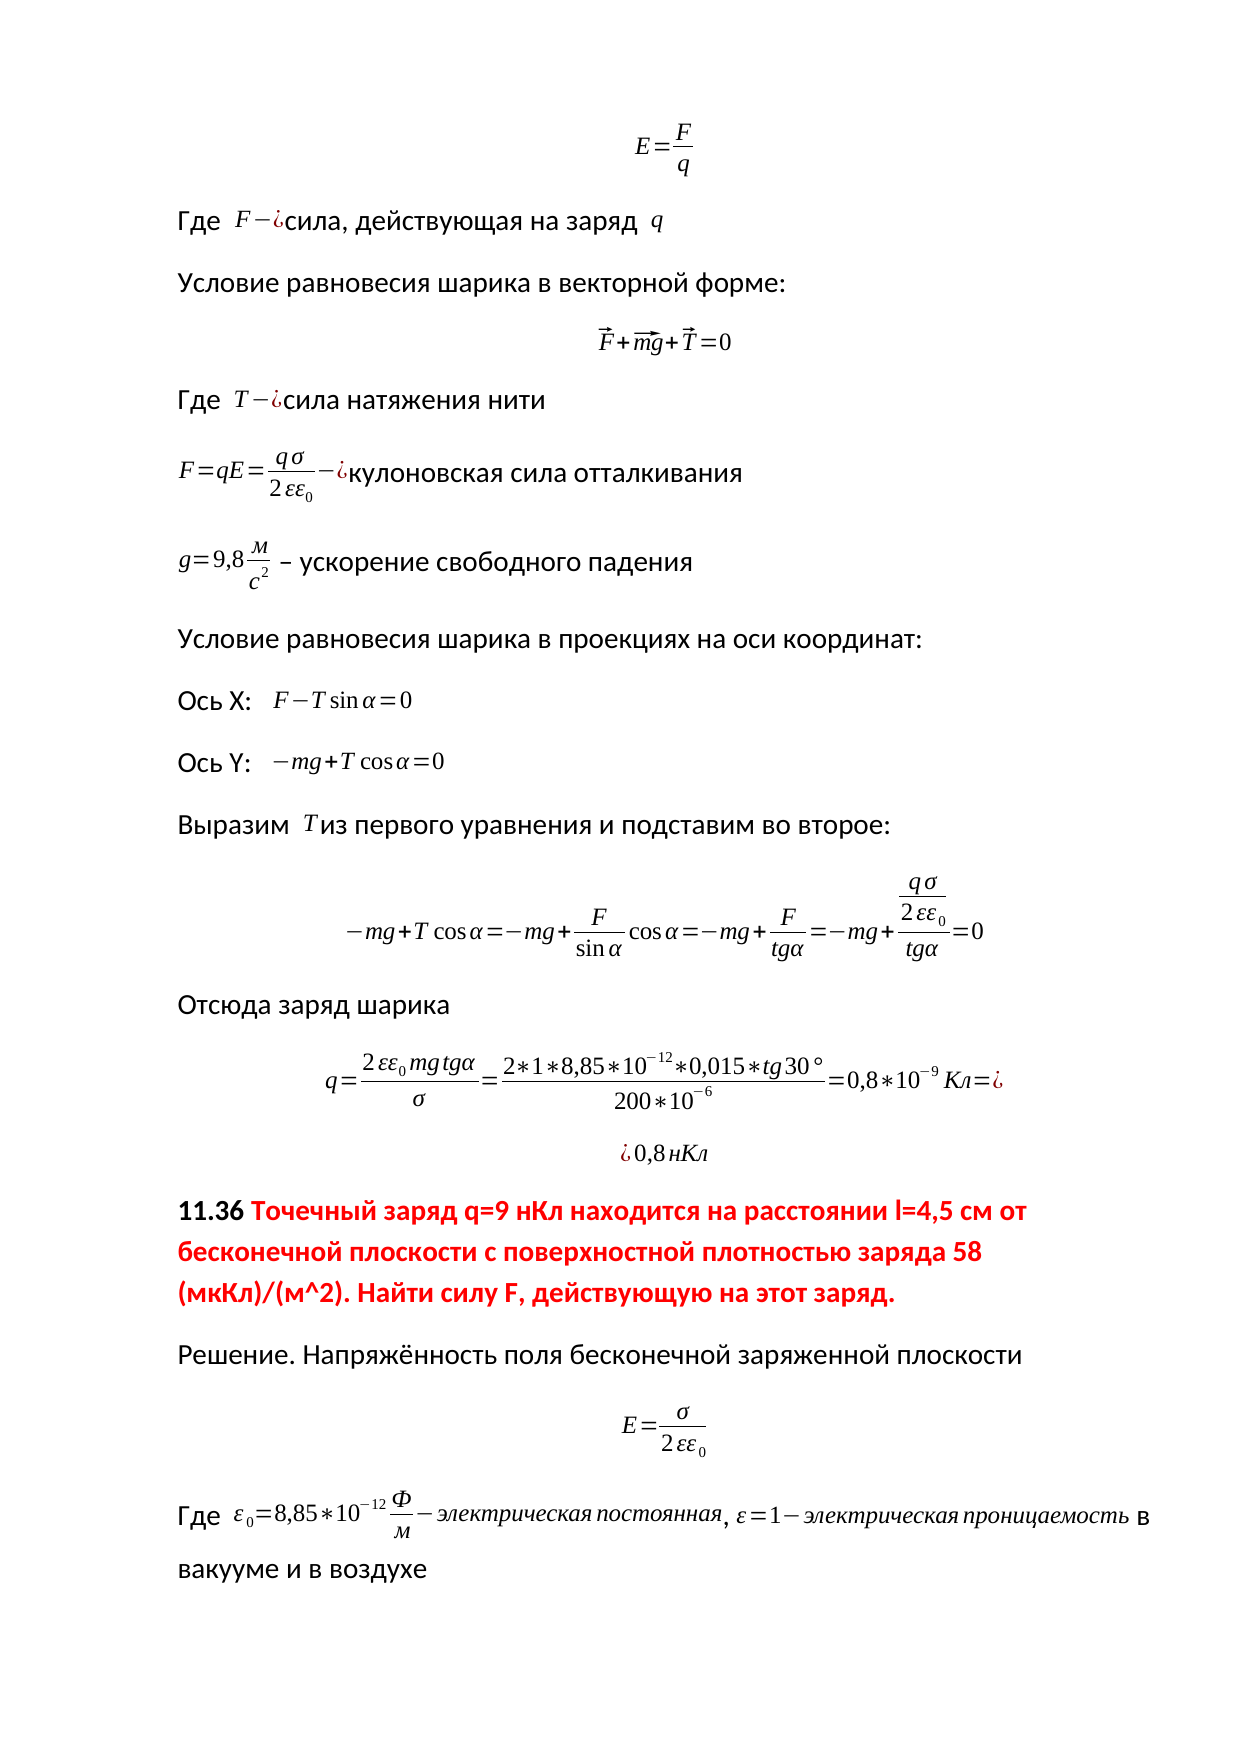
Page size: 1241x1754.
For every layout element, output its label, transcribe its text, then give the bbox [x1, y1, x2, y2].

text Отсюда заряд шарика [177, 986, 1152, 1022]
text – ускорение свободного падения [177, 532, 1152, 594]
text Условие равновесия шарика в векторной форме: [177, 264, 1152, 299]
text Решение. Напряжённость поля бесконечной заряженной плоскости [177, 1336, 1152, 1372]
text Где , в вакууме и в воздухе [177, 1486, 1152, 1586]
text кулоновская сила отталкивания [177, 443, 1152, 506]
text Ось Y: [177, 744, 1152, 779]
text Где сила натяжения нити [177, 381, 1152, 417]
text Выразим из первого уравнения и подставим во второе: [177, 806, 1152, 841]
text 11.36 Точечный заряд q=9 нКл находится на расстоянии l=4,5 см от бесконечной плоскости с поверхностной плотностью заряда 58 (мкКл)/(м^2). Найти силу F, действующую на этот заряд. [177, 1192, 1152, 1310]
text Условие равновесия шарика в проекциях на оси координат: [177, 620, 1152, 656]
text Где сила, действующая на заряд [177, 202, 1152, 238]
text Ось Х: [177, 682, 1152, 718]
